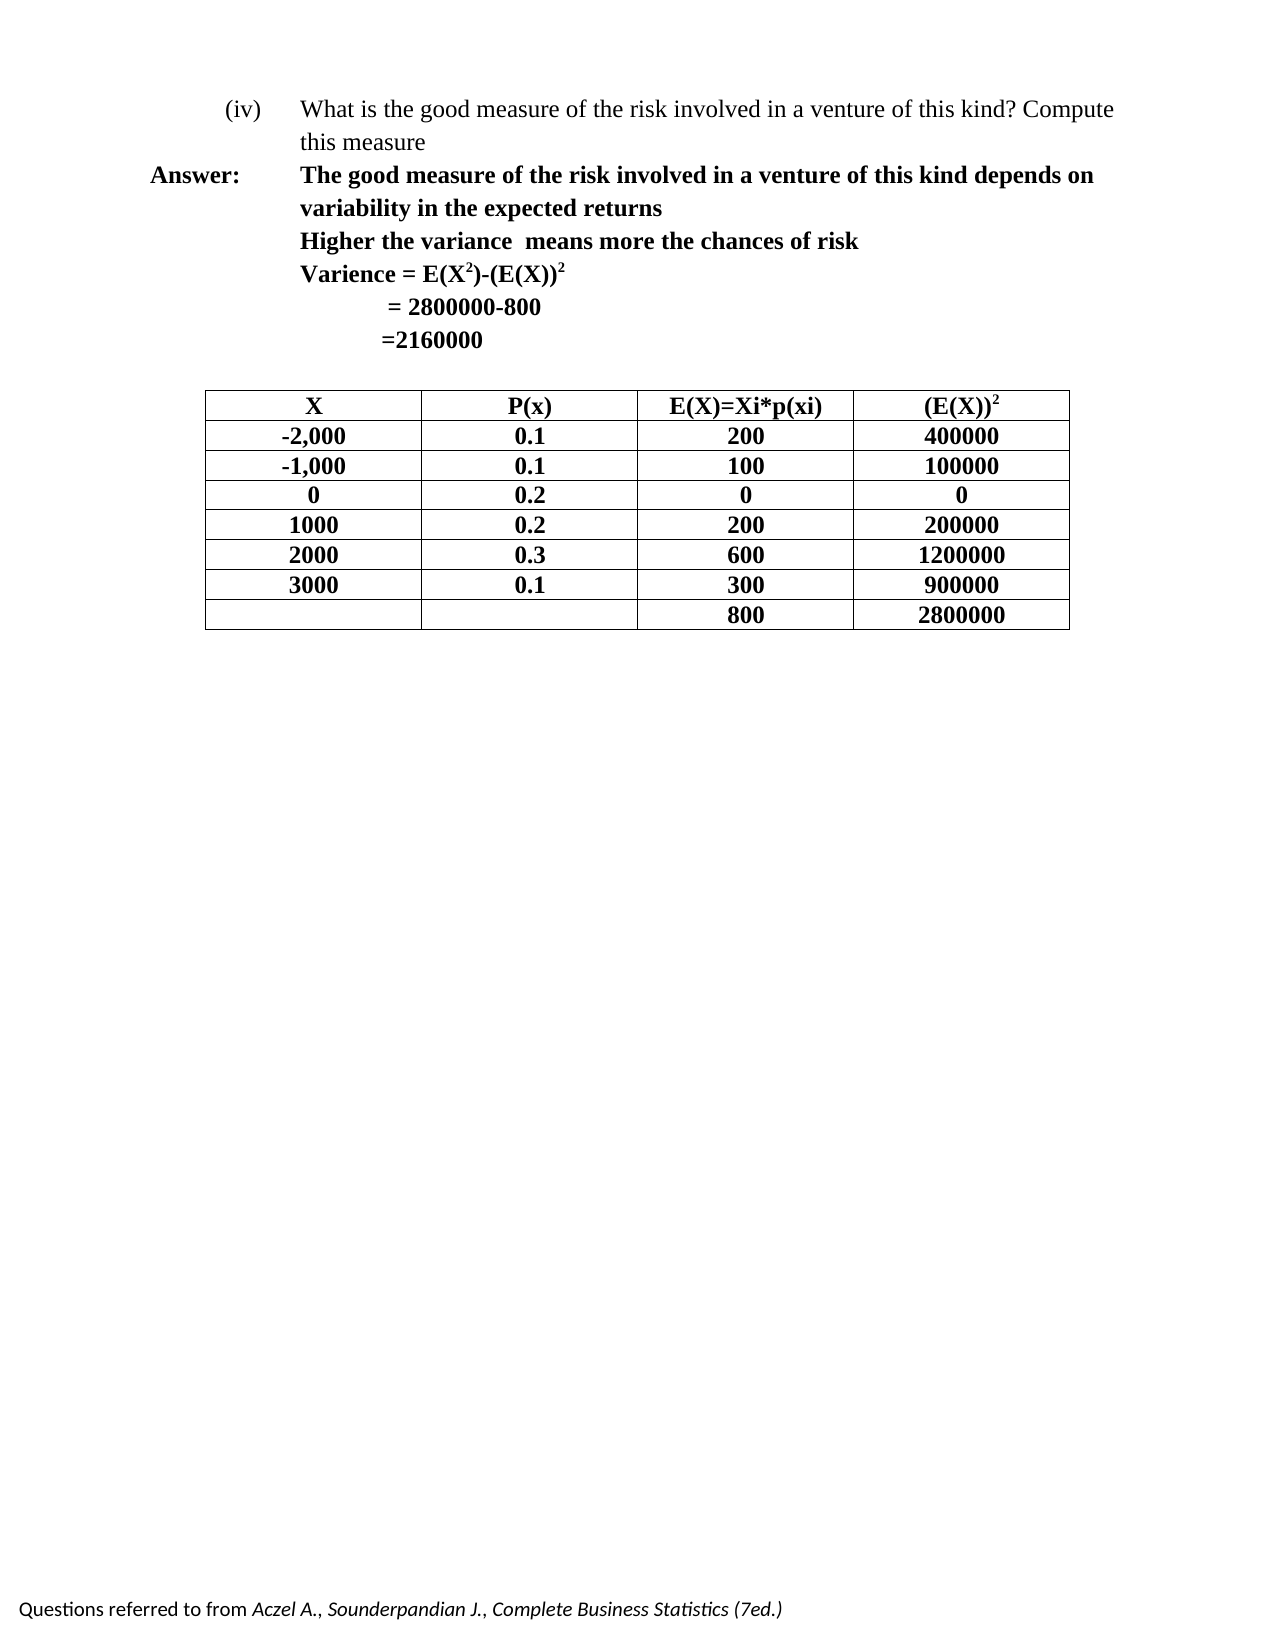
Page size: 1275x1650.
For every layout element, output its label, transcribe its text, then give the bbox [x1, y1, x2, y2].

table_cell 0.1 [422, 421, 637, 450]
table_cell -1,000 [206, 451, 421, 479]
table_cell 200000 [854, 510, 1069, 539]
table_cell 0 [854, 481, 1069, 509]
table_cell 0.1 [422, 570, 637, 599]
table_cell 300 [638, 570, 853, 599]
table_cell 0.3 [422, 540, 637, 569]
table_cell -2,000 [206, 421, 421, 450]
list What is the good measure of the risk involved in a venture of this kind? Compute this measure [225, 94, 1125, 156]
text Varience = E(X2)-(E(X))2 [150, 259, 1125, 288]
table_cell [422, 600, 637, 628]
table_header P(x) [422, 391, 637, 420]
table_cell 0 [206, 481, 421, 509]
table_cell 0 [638, 481, 853, 509]
table_cell 0.1 [422, 451, 637, 479]
text Higher the variance means more the chances of risk [150, 226, 1125, 254]
table_cell 0.2 [422, 481, 637, 509]
text Answer: The good measure of the risk involved in a venture of this kind depends on variability in the expected returns [150, 160, 1125, 222]
table_header E(X)=Xi*p(xi) [638, 391, 853, 420]
table_cell 3000 [206, 570, 421, 599]
table_header (E(X))2 [854, 391, 1069, 420]
table_cell 200 [638, 510, 853, 539]
table_cell 100000 [854, 451, 1069, 479]
table_cell 100 [638, 451, 853, 479]
table_cell 0.2 [422, 510, 637, 539]
text = 2800000-800 [150, 292, 1125, 321]
table_cell 2000 [206, 540, 421, 569]
table_cell 1000 [206, 510, 421, 539]
table_cell 200 [638, 421, 853, 450]
table_header X [206, 391, 421, 420]
table_cell 2800000 [854, 600, 1069, 628]
text =2160000 [150, 325, 1125, 354]
table_cell [206, 600, 421, 628]
table_cell 800 [638, 600, 853, 628]
table_cell 1200000 [854, 540, 1069, 569]
table_cell 600 [638, 540, 853, 569]
table_cell 400000 [854, 421, 1069, 450]
table_cell 900000 [854, 570, 1069, 599]
